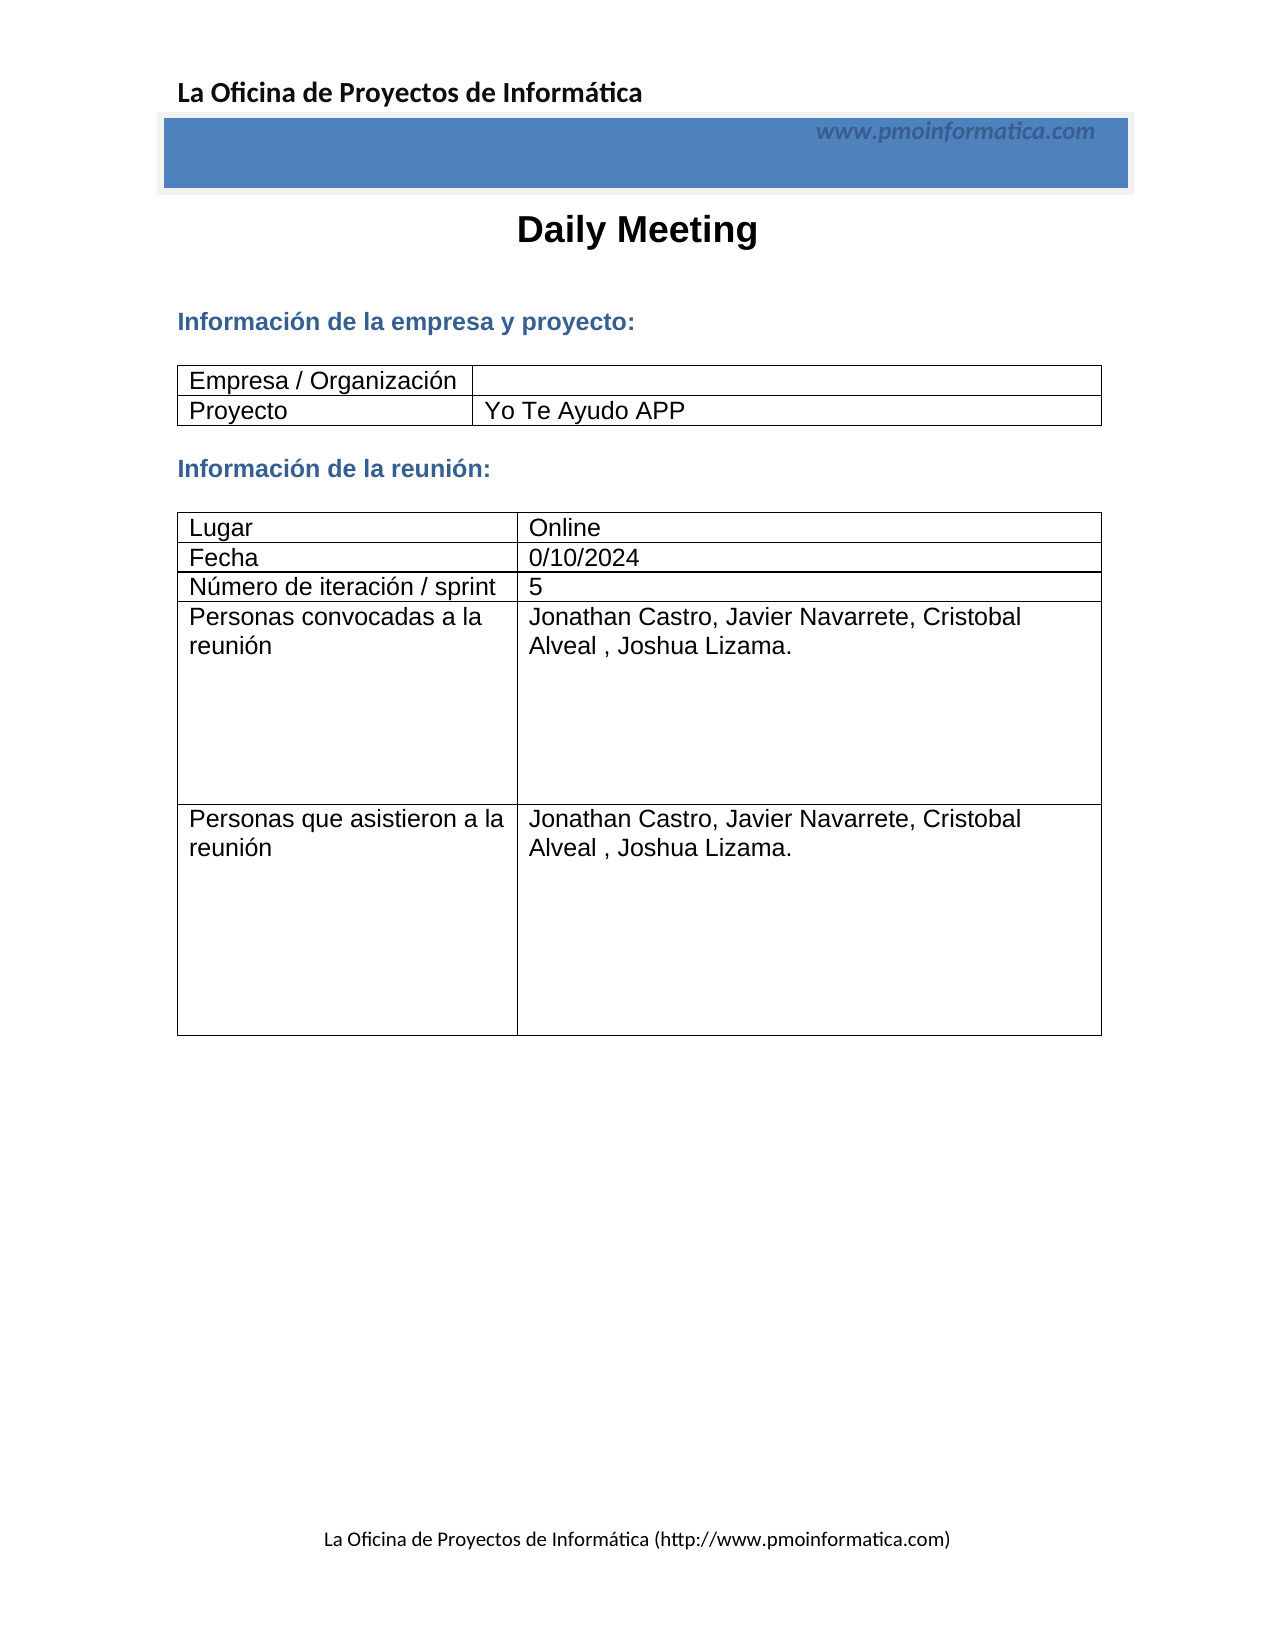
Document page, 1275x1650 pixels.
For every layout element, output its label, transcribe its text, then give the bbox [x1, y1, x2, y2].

table_cell Número de iteración / sprint [178, 573, 517, 601]
text Daily Meeting [177, 207, 1098, 250]
table_cell 5 [518, 573, 1101, 601]
table_cell Personas que asistieron a la reunión [178, 805, 517, 1034]
table_cell Jonathan Castro, Javier Navarrete, Cristobal Alveal , Joshua Lizama. [518, 602, 1101, 803]
table_header Online [518, 513, 1101, 542]
table_cell 0/10/2024 [518, 543, 1101, 571]
table_cell Yo Te Ayudo APP [473, 396, 1101, 424]
text Información de la empresa y proyecto: [177, 307, 1098, 336]
table_cell Personas convocadas a la reunión [178, 602, 517, 803]
table_header Empresa / Organización [178, 366, 472, 395]
table_cell Fecha [178, 543, 517, 571]
table_header Lugar [178, 513, 517, 542]
table_header [473, 366, 1101, 395]
table_cell Proyecto [178, 396, 472, 424]
table_cell Jonathan Castro, Javier Navarrete, Cristobal Alveal , Joshua Lizama. [518, 805, 1101, 1034]
text Información de la reunión: [177, 454, 1098, 483]
